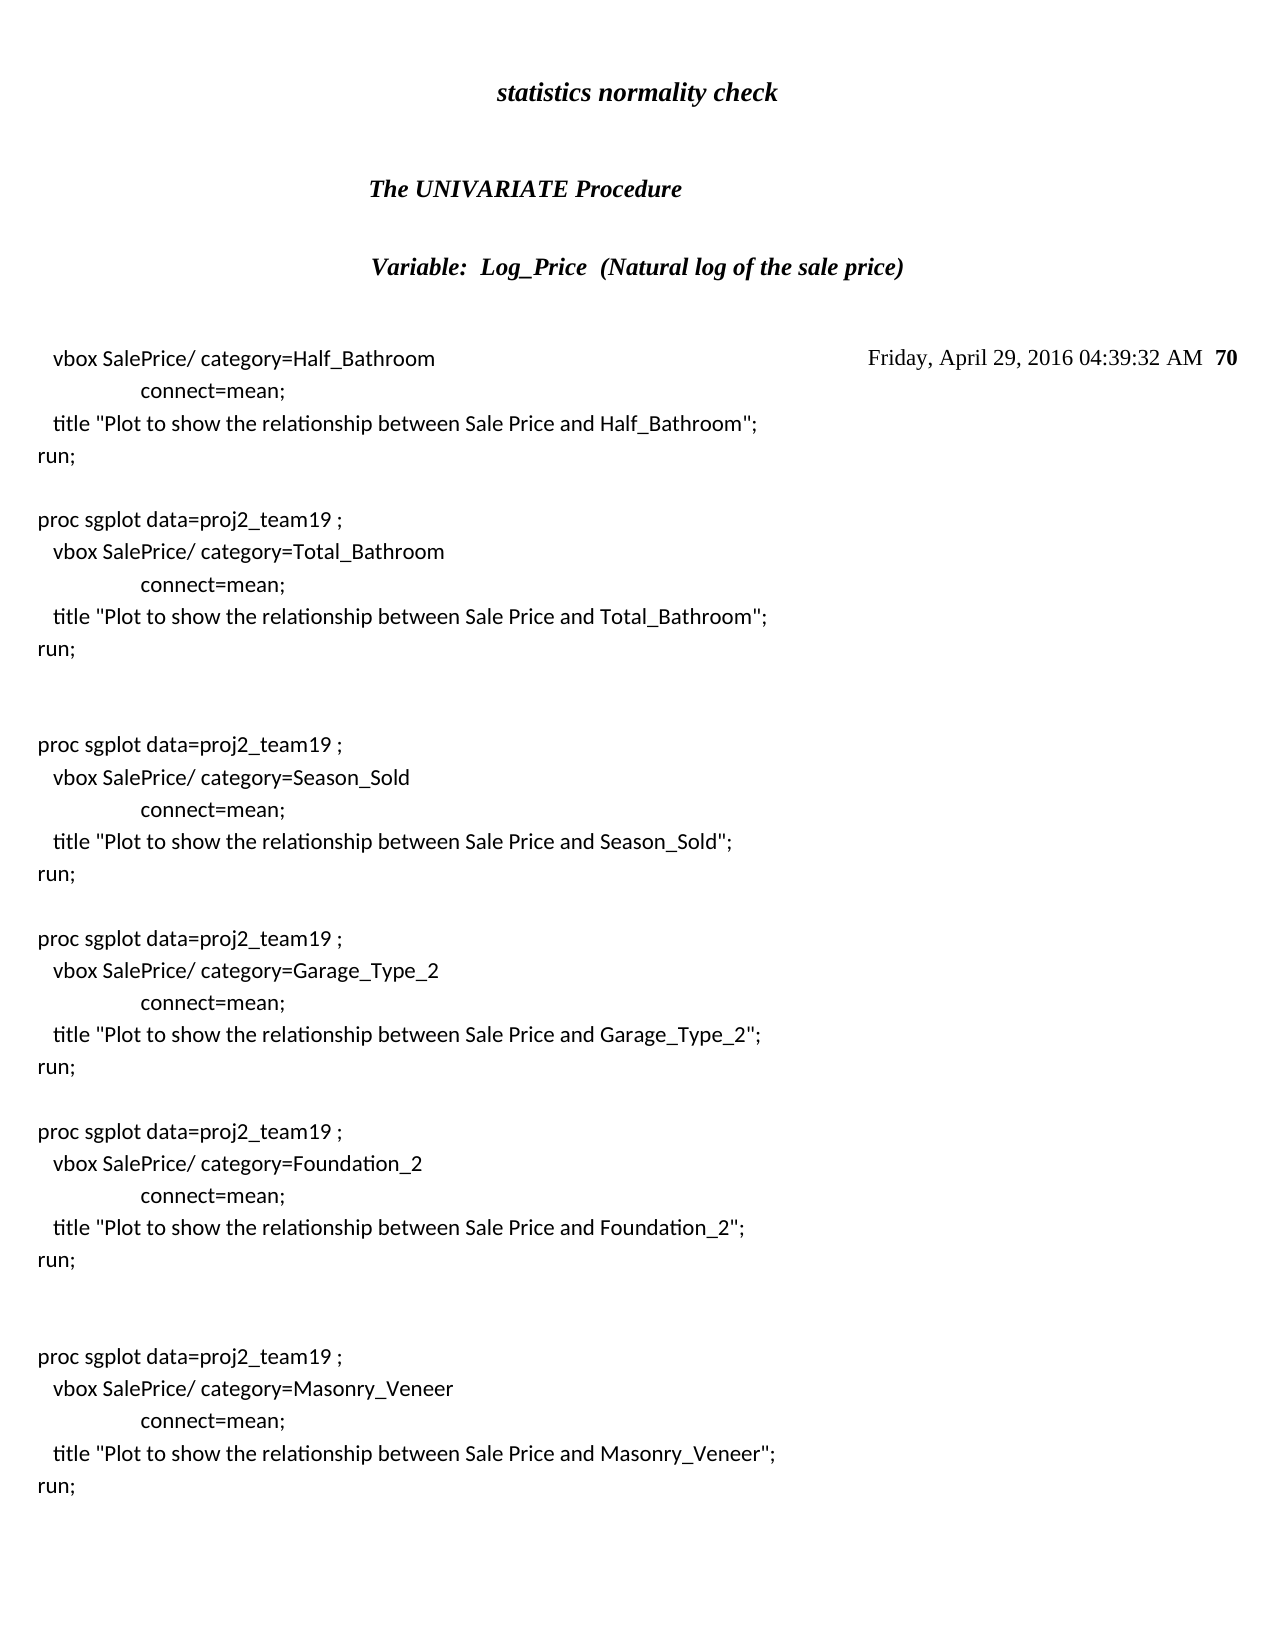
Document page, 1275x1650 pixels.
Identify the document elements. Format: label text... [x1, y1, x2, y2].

text connect=mean; [37, 570, 1237, 598]
text title "Plot to show the relationship between Sale Price and Garage_Type_2"; [37, 1020, 1237, 1048]
text vbox SalePrice/ category=Season_Sold [37, 763, 1237, 791]
text connect=mean; [37, 377, 1237, 404]
text proc sgplot data=proj2_team19 ; [37, 924, 1237, 952]
text connect=mean; [37, 795, 1237, 823]
text connect=mean; [37, 1407, 1237, 1434]
text vbox SalePrice/ category=Foundation_2 [37, 1149, 1237, 1177]
text run; [37, 1052, 1237, 1081]
text proc sgplot data=proj2_team19 ; [37, 731, 1237, 759]
text run; [37, 1246, 1237, 1274]
text proc sgplot data=proj2_team19 ; [37, 505, 1237, 533]
text title "Plot to show the relationship between Sale Price and Half_Bathroom"; [37, 409, 1237, 437]
text vbox SalePrice/ category=Total_Bathroom [37, 537, 1237, 566]
text connect=mean; [37, 988, 1237, 1016]
text proc sgplot data=proj2_team19 ; [37, 1117, 1237, 1145]
text run; [37, 1471, 1237, 1499]
text run; [37, 634, 1237, 662]
text run; [37, 441, 1237, 469]
text run; [37, 859, 1237, 887]
text connect=mean; [37, 1181, 1237, 1209]
text title "Plot to show the relationship between Sale Price and Season_Sold"; [37, 827, 1237, 855]
text vbox SalePrice/ category=Masonry_Veneer [37, 1374, 1237, 1402]
text proc sgplot data=proj2_team19 ; [37, 1342, 1237, 1370]
text vbox SalePrice/ category=Garage_Type_2 [37, 956, 1237, 984]
text title "Plot to show the relationship between Sale Price and Total_Bathroom"; [37, 602, 1237, 630]
text title "Plot to show the relationship between Sale Price and Foundation_2"; [37, 1213, 1237, 1241]
text title "Plot to show the relationship between Sale Price and Masonry_Veneer"; [37, 1439, 1237, 1467]
text vbox SalePrice/ category=Half_Bathroom [37, 344, 1237, 372]
